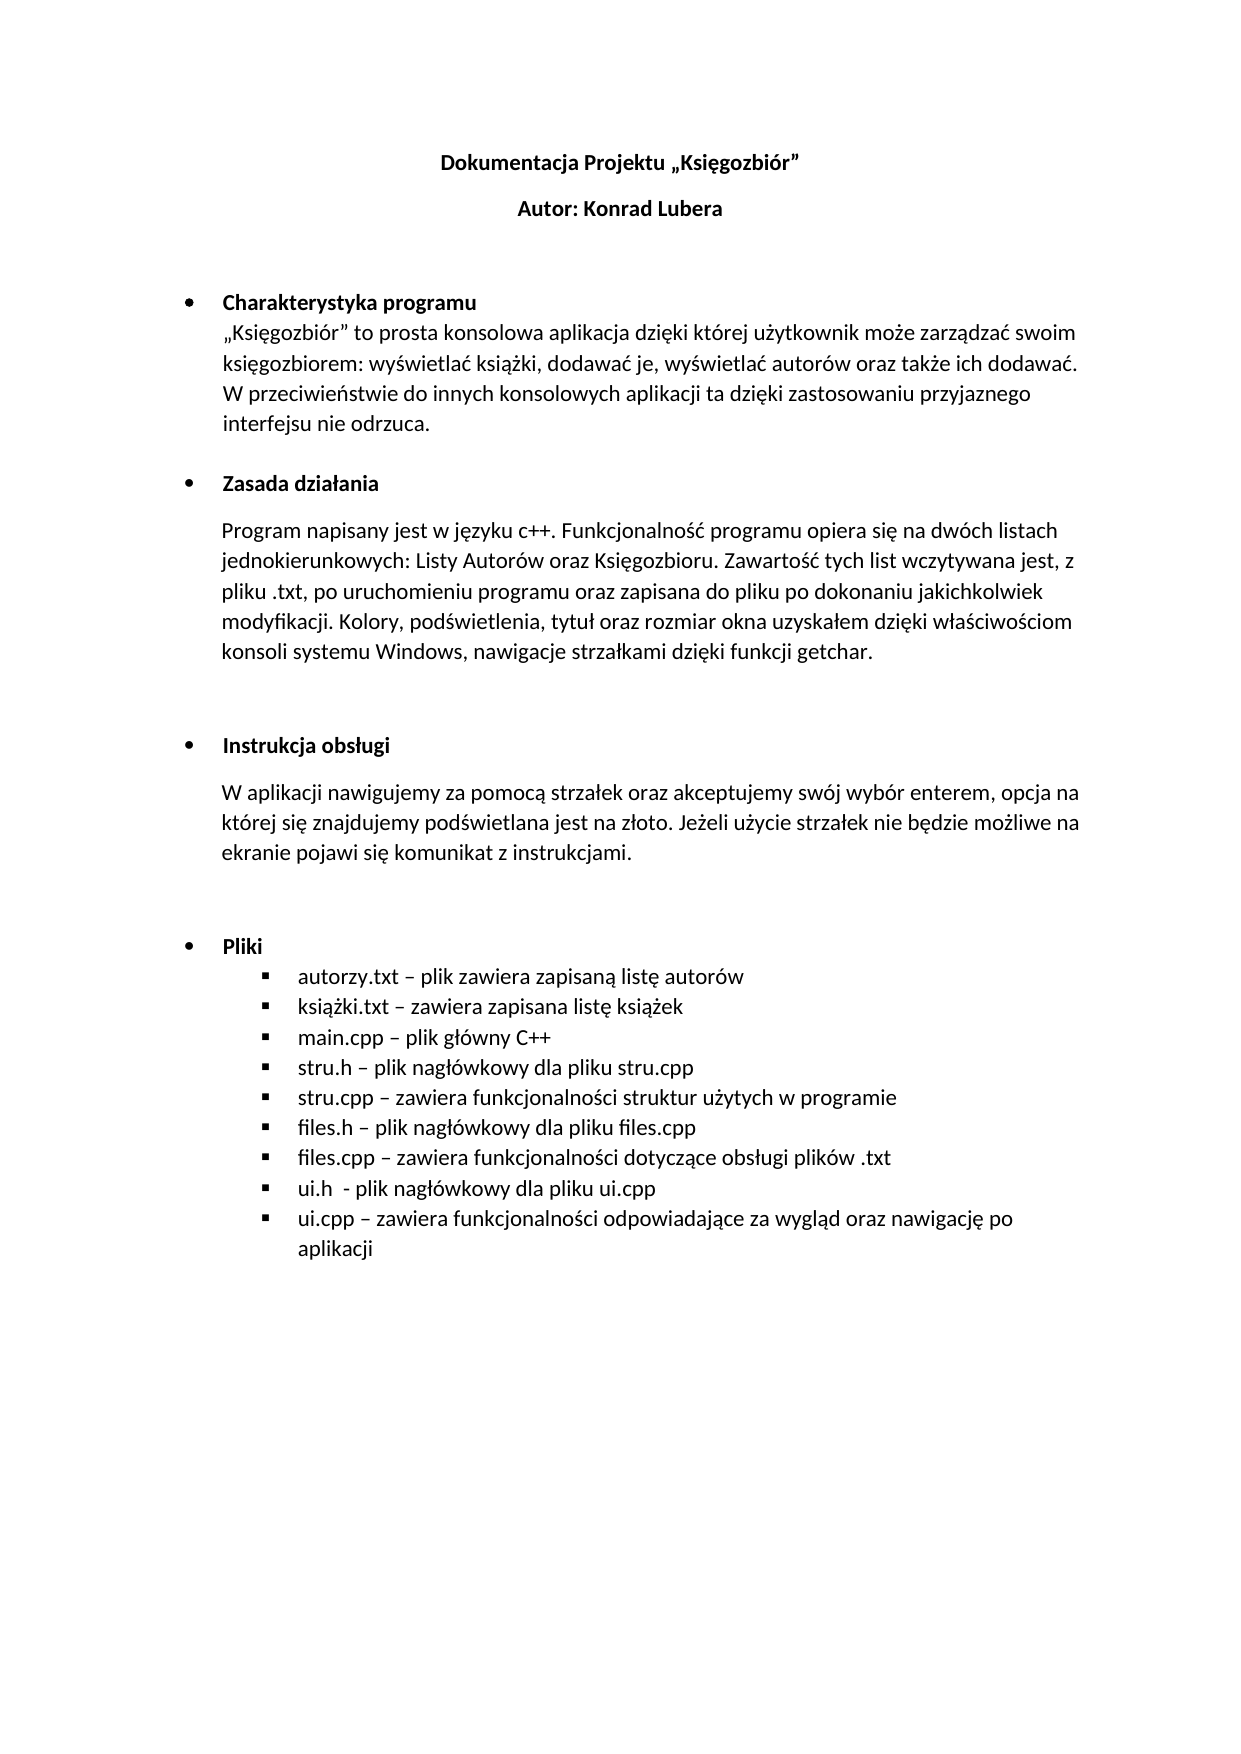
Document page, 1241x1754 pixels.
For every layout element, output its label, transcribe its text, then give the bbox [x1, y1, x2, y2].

list Charakterystyka programu [185, 288, 1093, 316]
list Pliki [185, 932, 1093, 960]
list files.h – plik nagłówkowy dla pliku files.cpp [260, 1113, 1093, 1141]
list książki.txt – zawiera zapisana listę książek [260, 992, 1093, 1020]
list main.cpp – plik główny C++ [260, 1023, 1093, 1051]
list stru.cpp – zawiera funkcjonalności struktur użytych w programie [260, 1083, 1093, 1111]
list autorzy.txt – plik zawiera zapisaną listę autorów [260, 962, 1093, 990]
list „Księgozbiór” to prosta konsolowa aplikacja dzięki której użytkownik może zarządzać swoim księgozbiorem: wyświetlać książki, dodawać je, wyświetlać autorów oraz także ich dodawać. W przeciwieństwie do innych konsolowych aplikacji ta dzięki zastosowaniu przyjaznego interfejsu nie odrzuca. [223, 318, 1093, 437]
list ui.h - plik nagłówkowy dla pliku ui.cpp [260, 1174, 1093, 1202]
text Autor: Konrad Lubera [148, 194, 1093, 222]
list Instrukcja obsługi [185, 731, 1093, 759]
list files.cpp – zawiera funkcjonalności dotyczące obsługi plików .txt [260, 1143, 1093, 1171]
text Program napisany jest w języku c++. Funkcjonalność programu opiera się na dwóch listach jednokierunkowych: Listy Autorów oraz Księgozbioru. Zawartość tych list wczytywana jest, z pliku .txt, po uruchomieniu programu oraz zapisana do pliku po dokonaniu jakichkolwiek modyfikacji. Kolory, podświetlenia, tytuł oraz rozmiar okna uzyskałem dzięki właściwościom konsoli systemu Windows, nawigacje strzałkami dzięki funkcji getchar. [221, 516, 1093, 665]
text W aplikacji nawigujemy za pomocą strzałek oraz akceptujemy swój wybór enterem, opcja na której się znajdujemy podświetlana jest na złoto. Jeżeli użycie strzałek nie będzie możliwe na ekranie pojawi się komunikat z instrukcjami. [221, 778, 1093, 866]
list stru.h – plik nagłówkowy dla pliku stru.cpp [260, 1053, 1093, 1081]
text Dokumentacja Projektu „Księgozbiór” [148, 148, 1093, 176]
list ui.cpp – zawiera funkcjonalności odpowiadające za wygląd oraz nawigację po aplikacji [260, 1204, 1093, 1262]
list Zasada działania [185, 469, 1093, 497]
